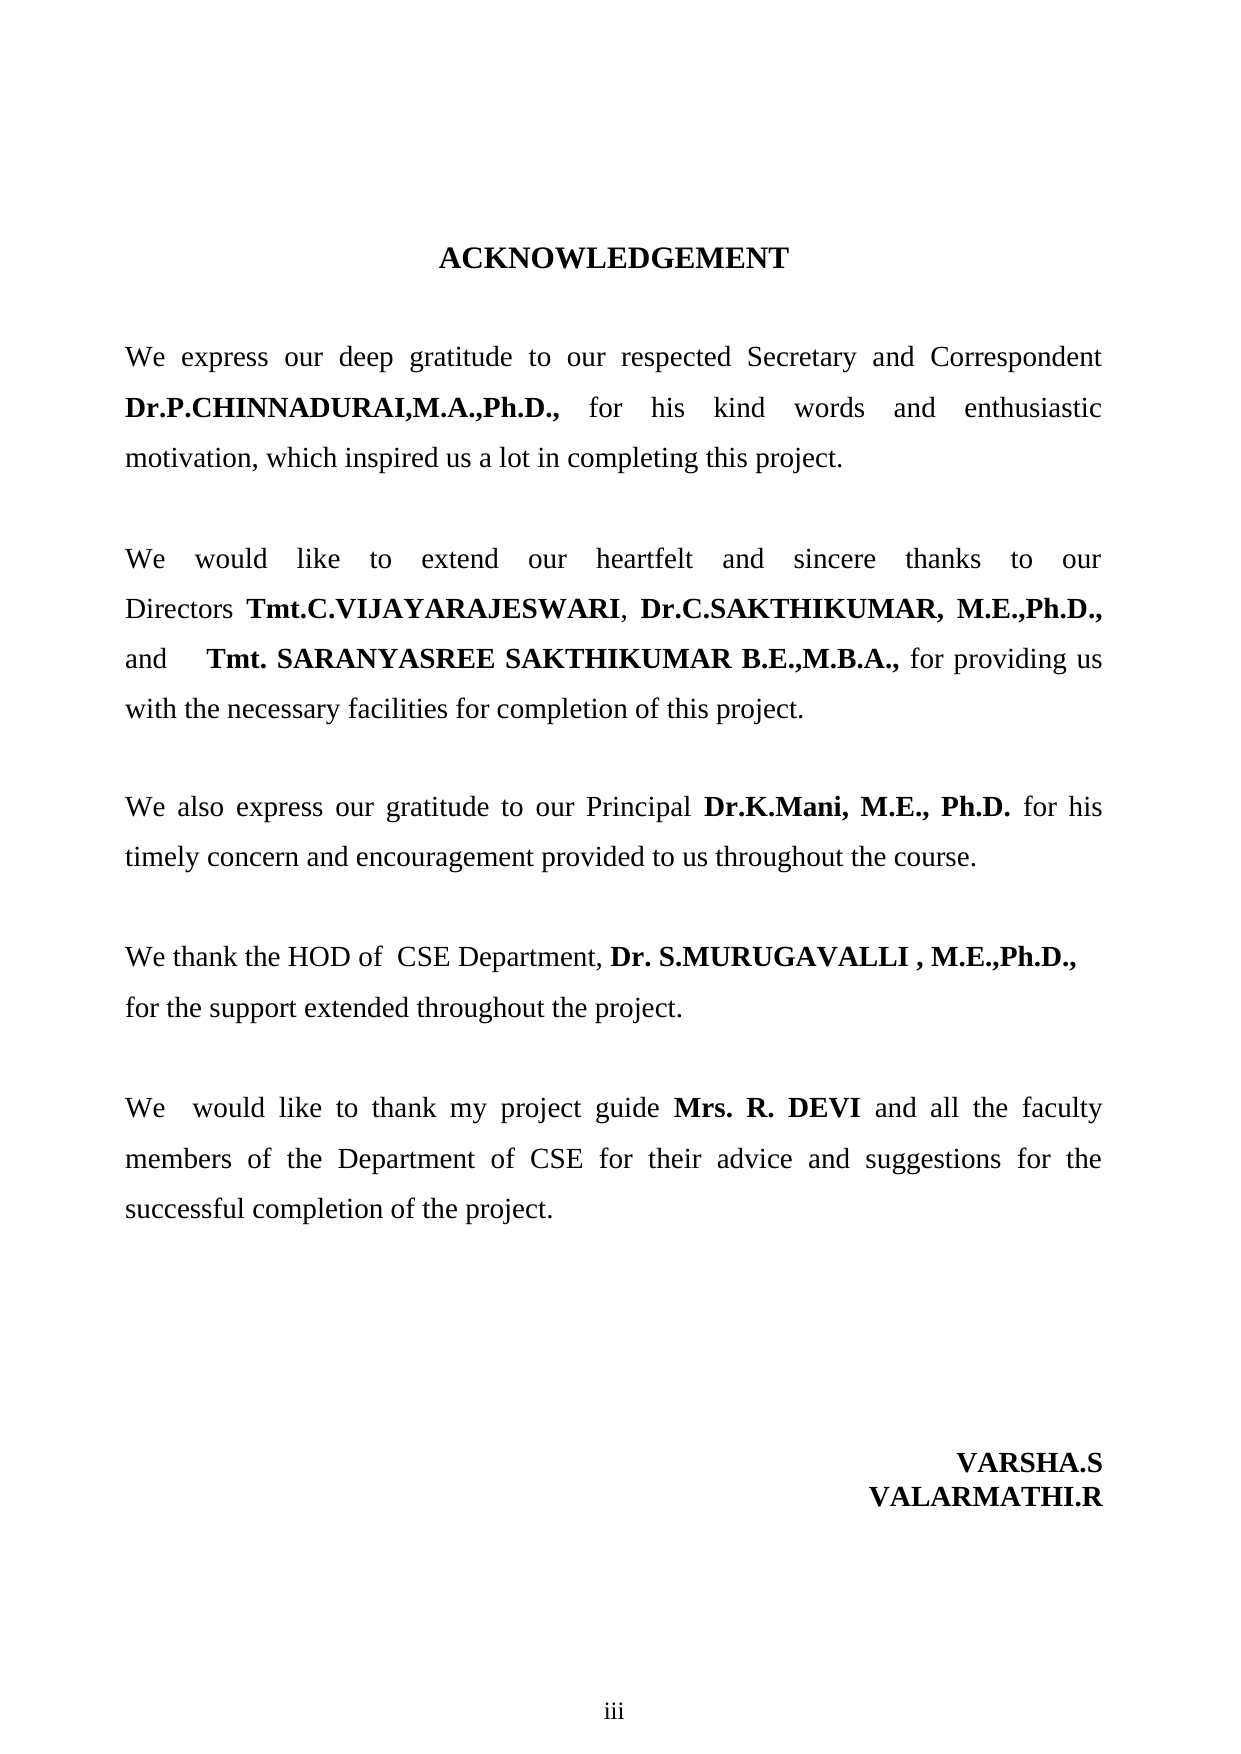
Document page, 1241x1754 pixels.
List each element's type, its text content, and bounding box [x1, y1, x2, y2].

text We would like to thank my project guide Mrs. R. DEVI and all the faculty members of the Department of CSE for their advice and suggestions for the successful completion of the project. [125, 1091, 1103, 1225]
text VALARMATHI.R [125, 1479, 1103, 1512]
text VARSHA.S [125, 1445, 1103, 1479]
text We express our deep gratitude to our respected Secretary and Correspondent Dr.P.CHINNADURAI,M.A.,Ph.D., for his kind words and enthusiastic motivation, which inspired us a lot in completing this project. [125, 339, 1103, 474]
text We thank the HOD of CSE Department, Dr. S.MURUGAVALLI , M.E.,Ph.D., for the support extended throughout the project. [125, 939, 1103, 1023]
text We would like to extend our heartfelt and sincere thanks to our Directors Tmt.C.VIJAYARAJESWARI, Dr.C.SAKTHIKUMAR, M.E.,Ph.D., and Tmt. SARANYASREE SAKTHIKUMAR B.E.,M.B.A., for providing us with the necessary facilities for completion of this project. [125, 541, 1103, 725]
text We also express our gratitude to our Principal Dr.K.Mani, M.E., Ph.D. for his timely concern and encouragement provided to us throughout the course. [125, 789, 1103, 872]
text ACKNOWLEDGEMENT [125, 239, 1103, 275]
